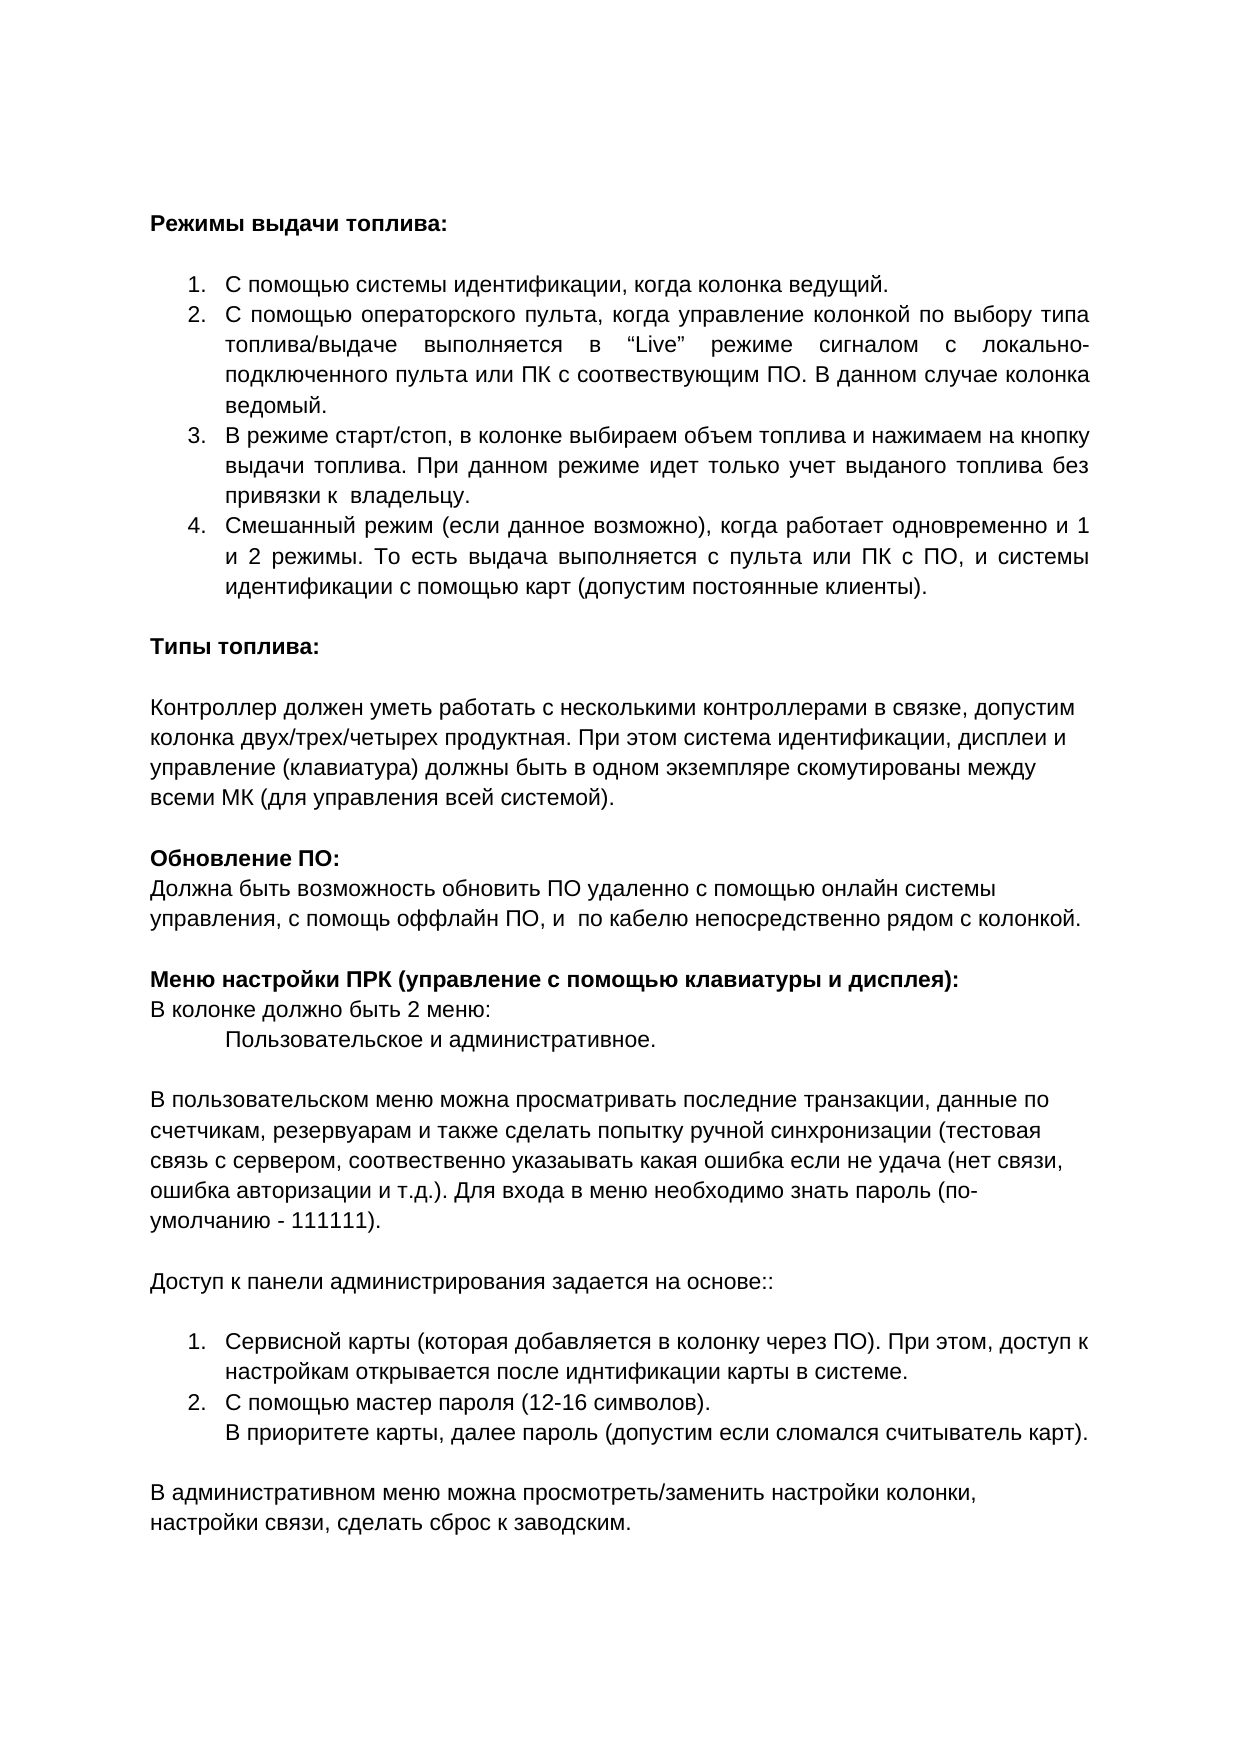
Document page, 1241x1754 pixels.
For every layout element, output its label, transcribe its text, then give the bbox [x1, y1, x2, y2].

list С помощью мастер пароля (12-16 символов). В приоритете карты, далее пароль (допустим если сломался считыватель карт). [187, 1388, 1090, 1445]
text В административном меню можна просмотреть/заменить настройки колонки, настройки связи, сделать сброс к заводским. [150, 1479, 1090, 1536]
list С помощью операторского пульта, когда управление колонкой по выбору типа топлива/выдаче выполняется в “Live” режиме сигналом с локально-подключенного пульта или ПК с соотвествующим ПО. В данном случае колонка ведомый. [187, 301, 1090, 418]
text Обновление ПО: [150, 845, 1090, 871]
list С помощью системы идентификации, когда колонка ведущий. [187, 271, 1090, 297]
text В пользовательском меню можна просматривать последние транзакции, данные по счетчикам, резервуарам и также сделать попытку ручной синхронизации (тестовая связь с сервером, соотвественно указаывать какая ошибка если не удача (нет связи, ошибка авторизации и т.д.). Для входа в меню необходимо знать пароль (по-умолчанию - 111111). [150, 1056, 1090, 1264]
list Сервисной карты (которая добавляется в колонку через ПО). При этом, доступ к настройкам открывается после иднтификации карты в системе. [187, 1328, 1090, 1385]
text Типы топлива: [150, 633, 1090, 660]
text Должна быть возможность обновить ПО удаленно с помощью онлайн системы управления, с помощь оффлайн ПО, и по кабелю непосредственно рядом с колонкой. [150, 875, 1090, 932]
text Меню настройки ПРК (управление с помощью клавиатуры и дисплея): [150, 966, 1090, 992]
text Доступ к панели администрирования задается на основе:: [150, 1268, 1090, 1294]
text В колонке должно быть 2 меню: Пользовательское и административное. [150, 996, 1090, 1052]
text Режимы выдачи топлива: [150, 210, 1090, 237]
text Контроллер должен уметь работать с несколькими контроллерами в связке, допустим колонка двух/трех/четырех продуктная. При этом система идентификации, дисплеи и управление (клавиатура) должны быть в одном экземпляре скомутированы между всеми МК (для управления всей системой). [150, 694, 1090, 811]
list В режиме старт/стоп, в колонке выбираем объем топлива и нажимаем на кнопку выдачи топлива. При данном режиме идет только учет выданого топлива без привязки к владельцу. [187, 422, 1090, 509]
list Смешанный режим (если данное возможно), когда работает одновременно и 1 и 2 режимы. То есть выдача выполняется с пульта или ПК с ПО, и системы идентификации с помощью карт (допустим постоянные клиенты). [187, 512, 1090, 599]
